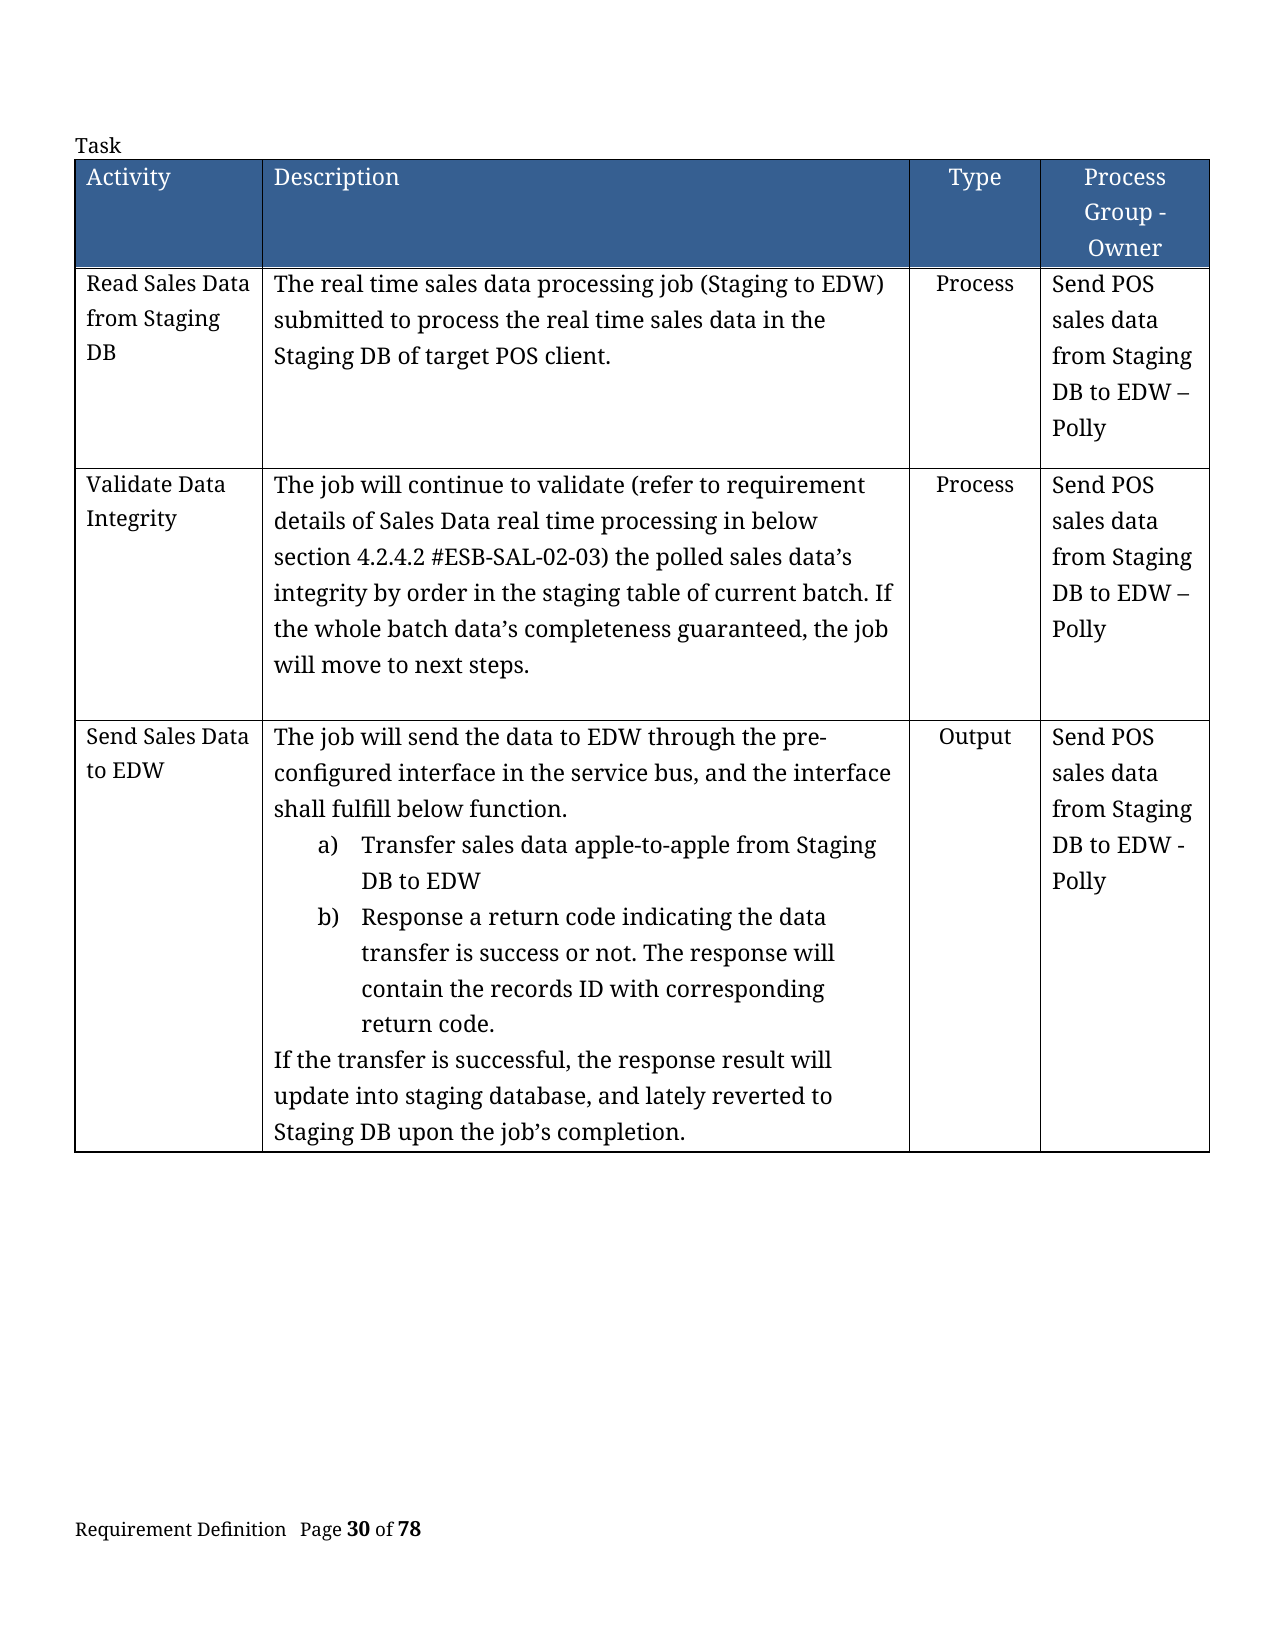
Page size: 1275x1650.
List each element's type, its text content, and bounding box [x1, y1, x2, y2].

table_cell The job will send the data to EDW through the pre-configured interface in the service bus, and the interface shall fulfill below function. Transfer sales data apple-to-apple from Staging DB to EDW Response a return code indicating the data transfer is success or not. The response will contain the records ID with corresponding return code. If the transfer is successful, the response result will update into staging database, and lately reverted to Staging DB upon the job’s completion. [263, 721, 909, 1151]
table_cell Send POS sales data from Staging DB to EDW – Polly [1041, 269, 1209, 468]
table_cell Process [910, 469, 1040, 720]
table_cell Read Sales Data from Staging DB [76, 269, 262, 468]
table_header Activity [76, 160, 262, 267]
table_cell Send POS sales data from Staging DB to EDW – Polly [1041, 469, 1209, 720]
table_cell The real time sales data processing job (Staging to EDW) submitted to process the real time sales data in the Staging DB of target POS client. [263, 269, 909, 468]
text Task [75, 131, 1200, 159]
table_cell The job will continue to validate (refer to requirement details of Sales Data real time processing in below section 4.2.4.2 #ESB-SAL-02-03) the polled sales data’s integrity by order in the staging table of current batch. If the whole batch data’s completeness guaranteed, the job will move to next steps. [263, 469, 909, 720]
table_header Description [263, 160, 909, 267]
table_header Process Group - Owner [1041, 160, 1209, 267]
table_header Type [910, 160, 1040, 267]
table_cell Validate Data Integrity [76, 469, 262, 720]
table_cell Process [910, 269, 1040, 468]
table_cell Output [910, 721, 1040, 1151]
table_cell Send POS sales data from Staging DB to EDW - Polly [1041, 721, 1209, 1151]
table_cell Send Sales Data to EDW [76, 721, 262, 1151]
